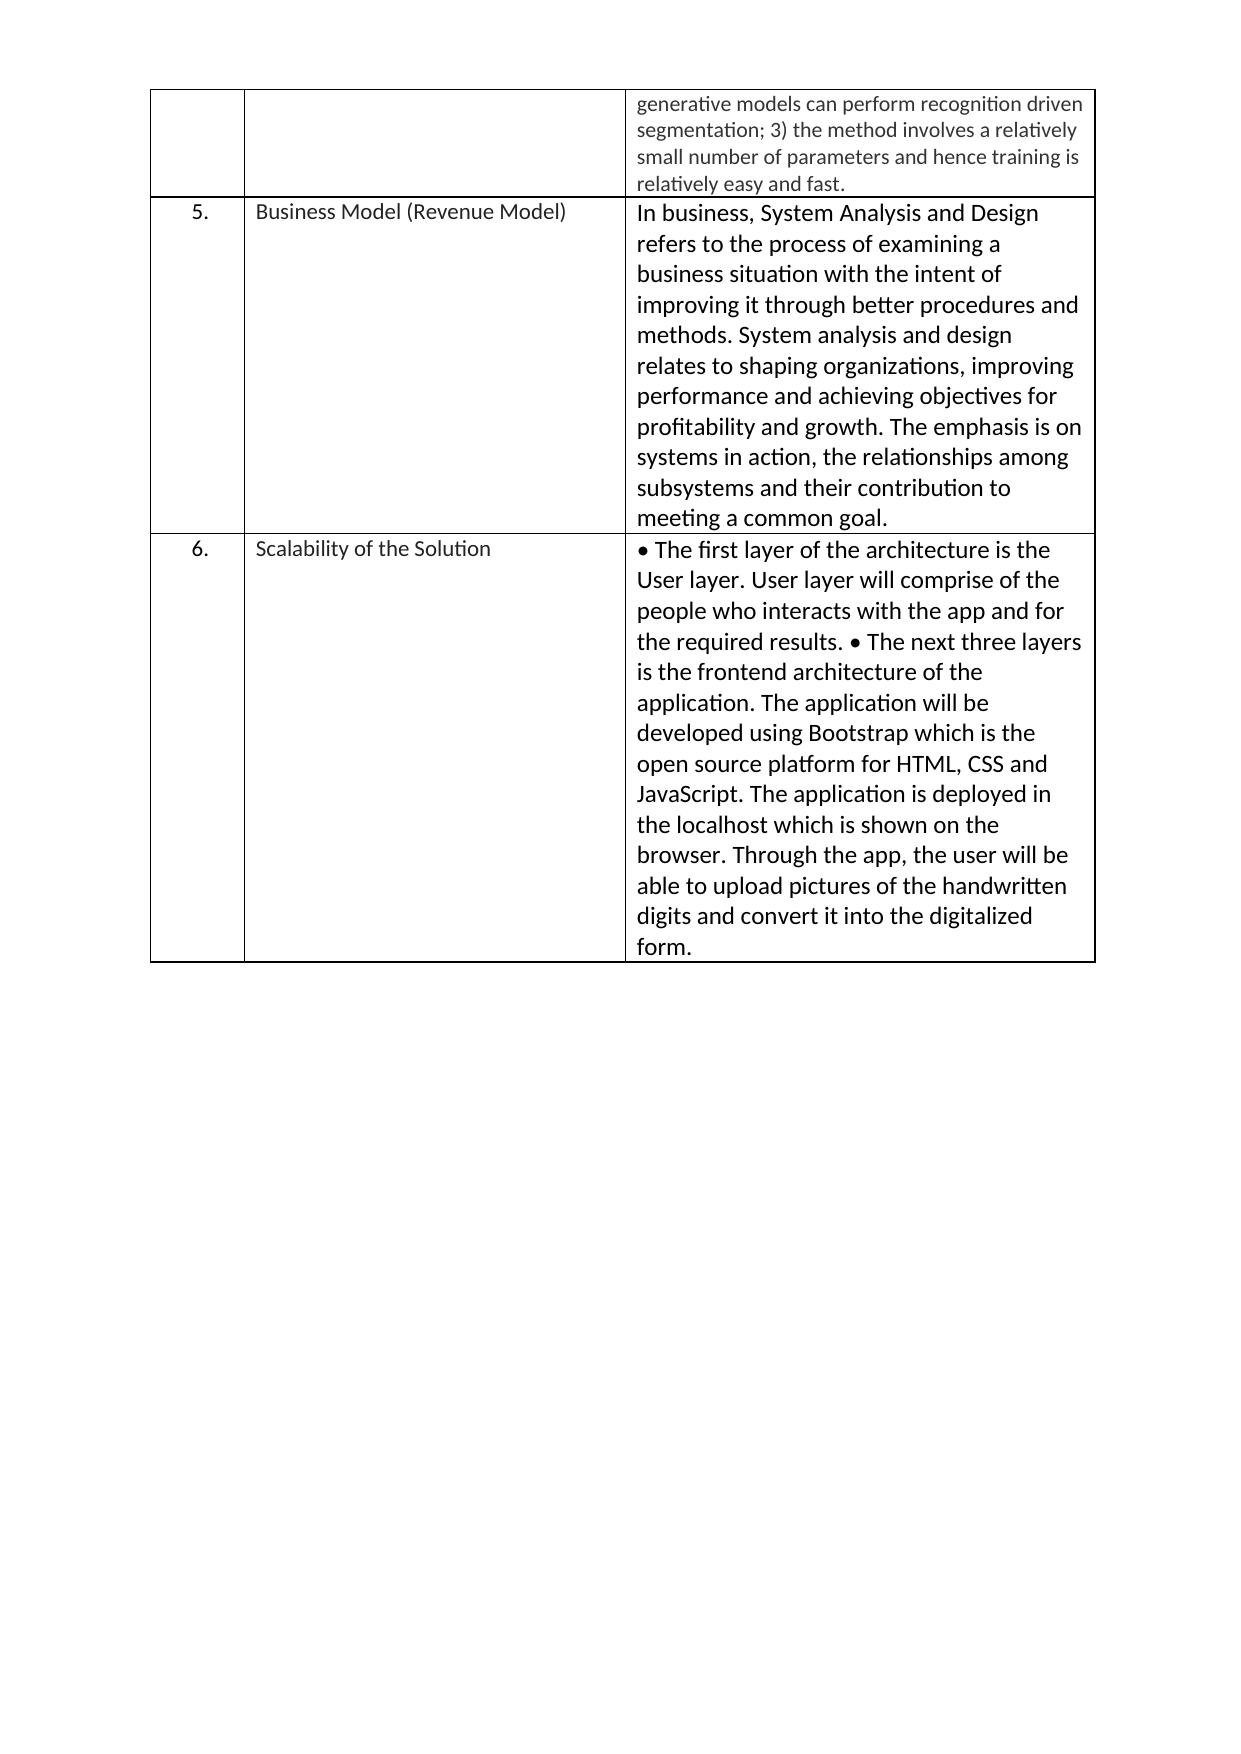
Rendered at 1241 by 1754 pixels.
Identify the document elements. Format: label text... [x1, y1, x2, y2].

table_cell [151, 90, 244, 196]
table_cell • The first layer of the architecture is the User layer. User layer will comprise of the people who interacts with the app and for the required results. • The next three layers is the frontend architecture of the application. The application will be developed using Bootstrap which is the open source platform for HTML, CSS and JavaScript. The application is deployed in the localhost which is shown on the browser. Through the app, the user will be able to upload pictures of the handwritten digits and convert it into the digitalized form. [626, 534, 1094, 961]
table_cell [151, 198, 244, 533]
table_cell [151, 534, 244, 961]
table_cell Business Model (Revenue Model) [245, 198, 625, 533]
table_cell In business, System Analysis and Design refers to the process of examining a business situation with the intent of improving it through better procedures and methods. System analysis and design relates to shaping organizations, improving performance and achieving objectives for profitability and growth. The emphasis is on systems in action, the relationships among subsystems and their contribution to meeting a common goal. [626, 198, 1094, 533]
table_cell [245, 90, 625, 196]
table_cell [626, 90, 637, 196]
table_cell Scalability of the Solution [245, 534, 625, 961]
